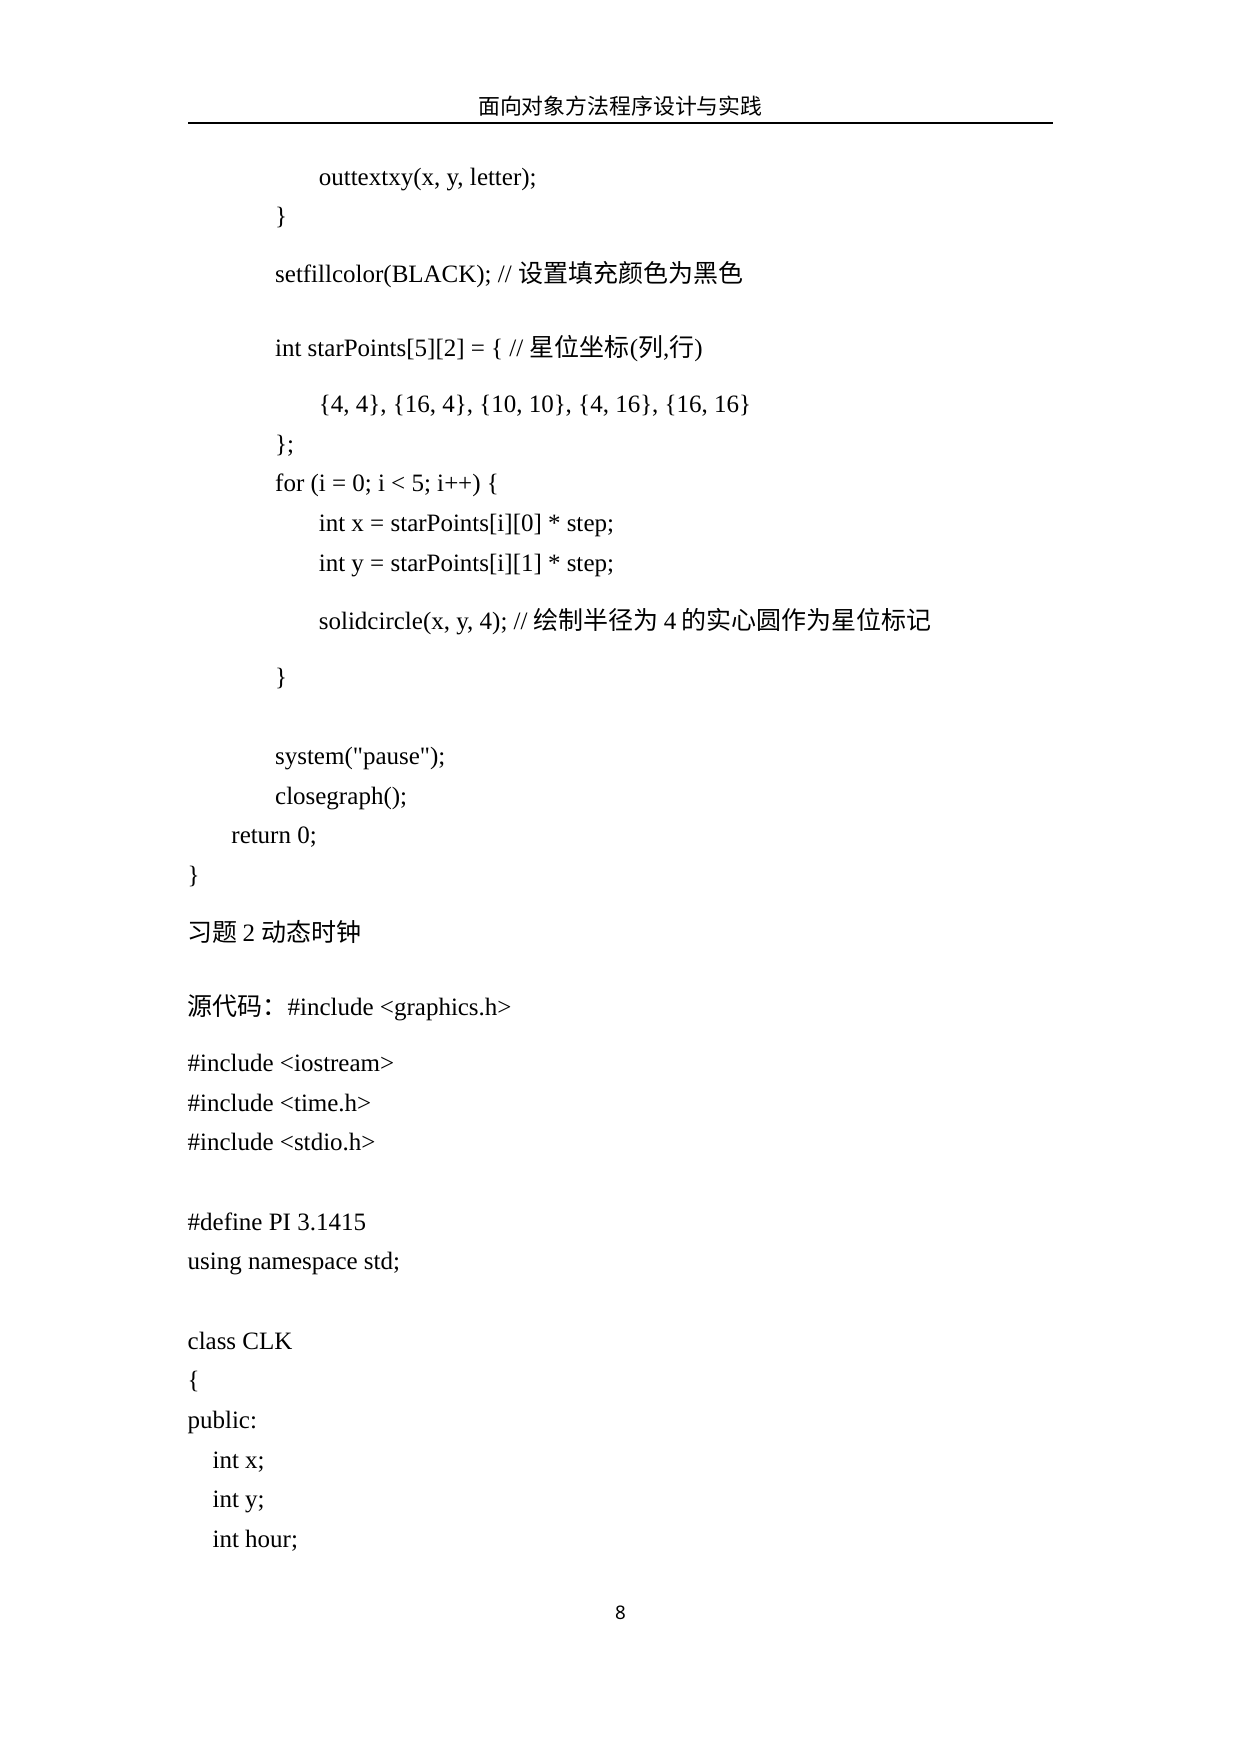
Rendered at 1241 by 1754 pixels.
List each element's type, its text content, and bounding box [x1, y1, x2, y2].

text return 0; [187, 818, 1053, 851]
text } [187, 858, 1053, 891]
text #include <stdio.h> [187, 1125, 1053, 1158]
text for (i = 0; i < 5; i++) { [187, 467, 1053, 499]
text 习题2 动态时钟 [187, 898, 1053, 963]
text int hour; [187, 1522, 1053, 1555]
text closegraph(); [187, 779, 1053, 811]
text {4, 4}, {16, 4}, {10, 10}, {4, 16}, {16, 16} [187, 387, 1053, 420]
text #define PI 3.1415 [187, 1205, 1053, 1237]
text int y = starPoints[i][1] * step; [187, 546, 1053, 578]
text using namespace std; [187, 1244, 1053, 1277]
text } [187, 660, 1053, 692]
text public: [187, 1403, 1053, 1436]
text #include <time.h> [187, 1086, 1053, 1118]
text solidcircle(x, y, 4); // 绘制半径为4的实心圆作为星位标记 [187, 586, 1053, 651]
text } [187, 199, 1053, 232]
text int starPoints[5][2] = { // 星位坐标(列,行) [187, 313, 1053, 378]
text { [187, 1363, 1053, 1396]
text class CLK [187, 1324, 1053, 1356]
text setfillcolor(BLACK); // 设置填充颜色为黑色 [187, 239, 1053, 304]
text int y; [187, 1483, 1053, 1515]
text int x = starPoints[i][0] * step; [187, 506, 1053, 539]
text }; [187, 427, 1053, 459]
text system("pause"); [187, 739, 1053, 772]
text int x; [187, 1443, 1053, 1475]
text #include <iostream> [187, 1046, 1053, 1078]
text outtextxy(x, y, letter); [187, 160, 1053, 192]
text 源代码：#include <graphics.h> [187, 972, 1053, 1037]
